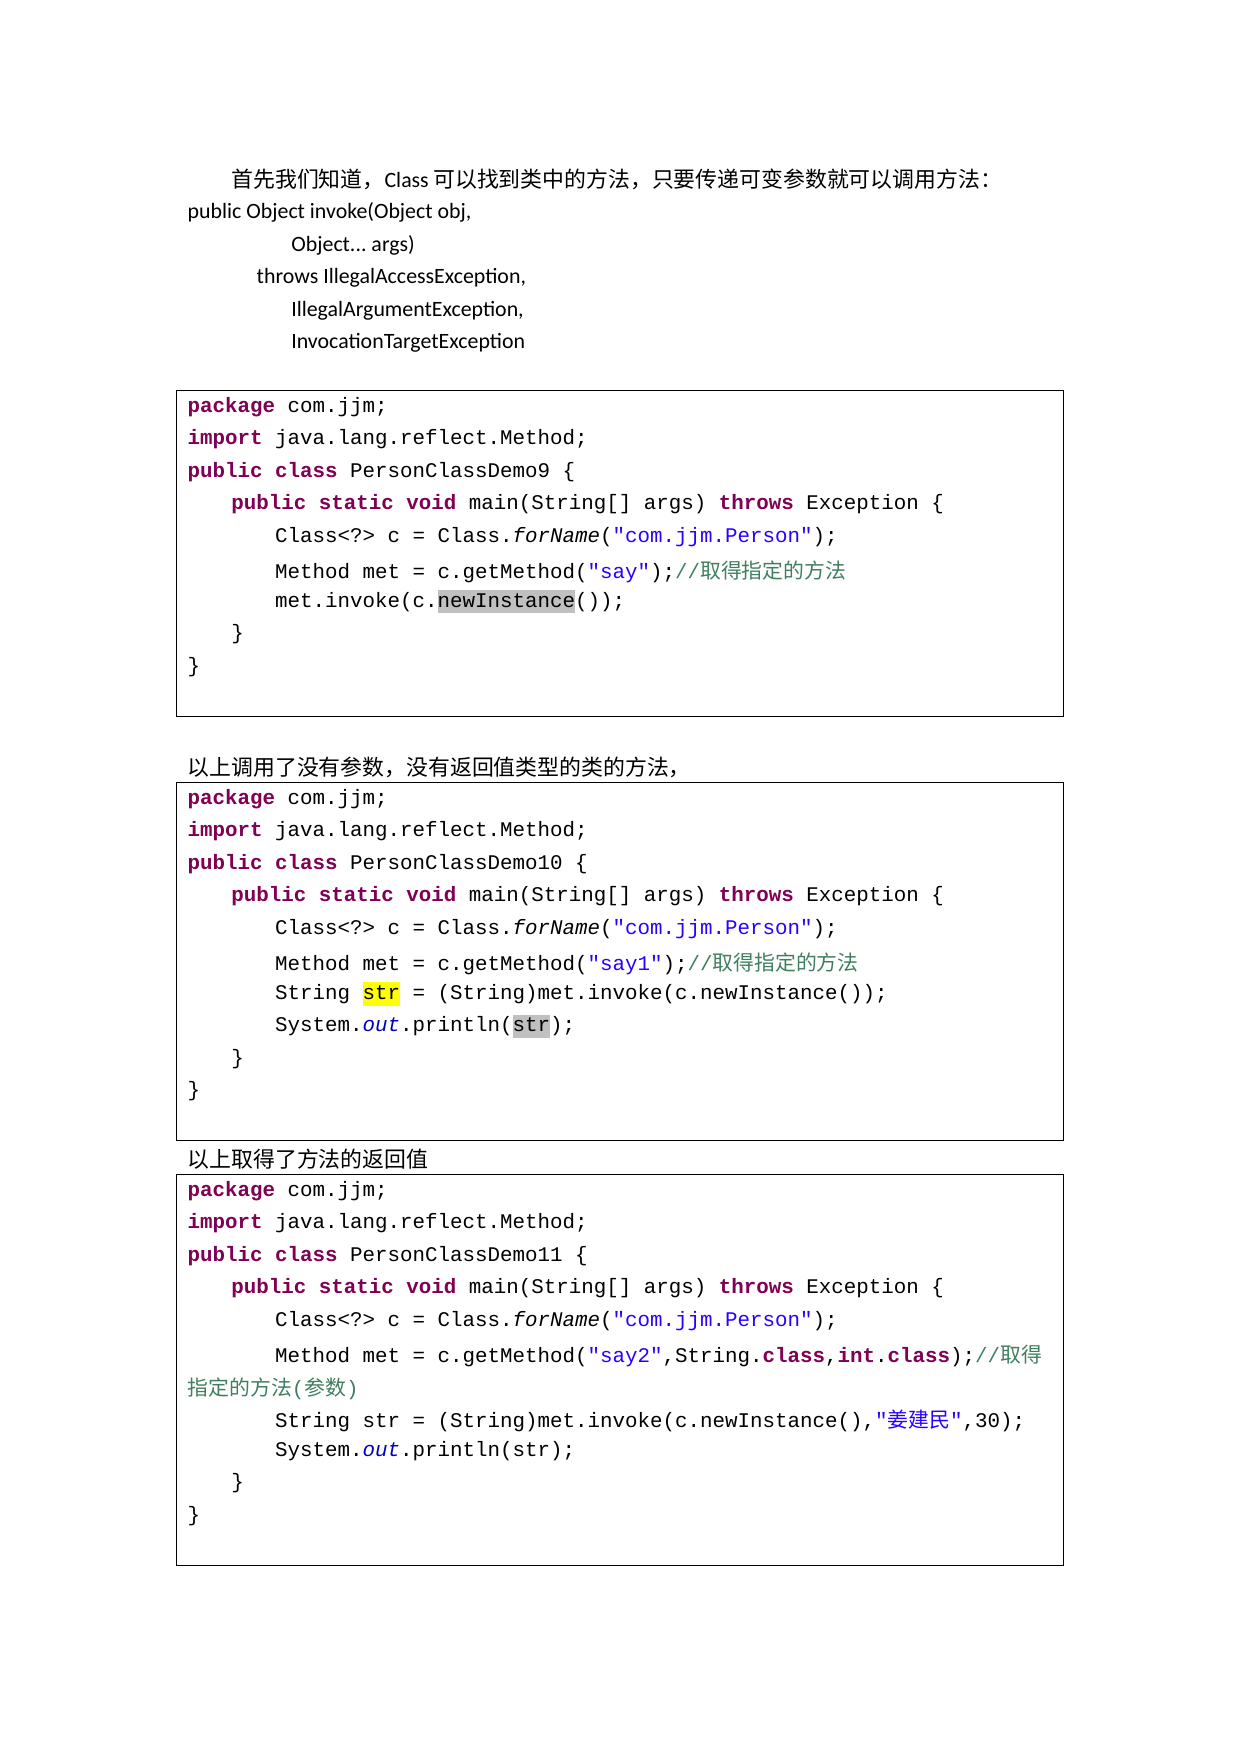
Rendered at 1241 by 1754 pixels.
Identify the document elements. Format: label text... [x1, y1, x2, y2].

table_header package com.jjm; import java.lang.reflect.Method; public class PersonClassDemo11 { public static void main(String[] args) throws Exception { Class<?> c = Class.forName("com.jjm.Person"); Method met = c.getMethod("say2",String.class,int.class);//取得指定的方法(参数) String str = (String)met.invoke(c.newInstance(),"姜建民",30); System.out.println(str); } } [177, 1175, 1063, 1565]
table_header package com.jjm; import java.lang.reflect.Method; public class PersonClassDemo10 { public static void main(String[] args) throws Exception { Class<?> c = Class.forName("com.jjm.Person"); Method met = c.getMethod("say1");//取得指定的方法 String str = (String)met.invoke(c.newInstance()); System.out.println(str); } } [177, 783, 1063, 1140]
text throws IllegalAccessException, [187, 259, 1053, 292]
text InvocationTargetException [187, 324, 1053, 357]
table_header package com.jjm; import java.lang.reflect.Method; public class PersonClassDemo9 { public static void main(String[] args) throws Exception { Class<?> c = Class.forName("com.jjm.Person"); Method met = c.getMethod("say");//取得指定的方法 met.invoke(c.newInstance()); } } [177, 391, 1063, 716]
text IllegalArgumentException, [187, 292, 1053, 324]
text 以上取得了方法的返回值 [187, 1141, 1053, 1174]
text Object... args) [187, 227, 1053, 259]
text 以上调用了没有参数，没有返回值类型的类的方法， [187, 749, 1053, 782]
text public Object invoke(Object obj, [187, 194, 1053, 227]
text 首先我们知道，Class可以找到类中的方法，只要传递可变参数就可以调用方法： [187, 162, 1053, 194]
